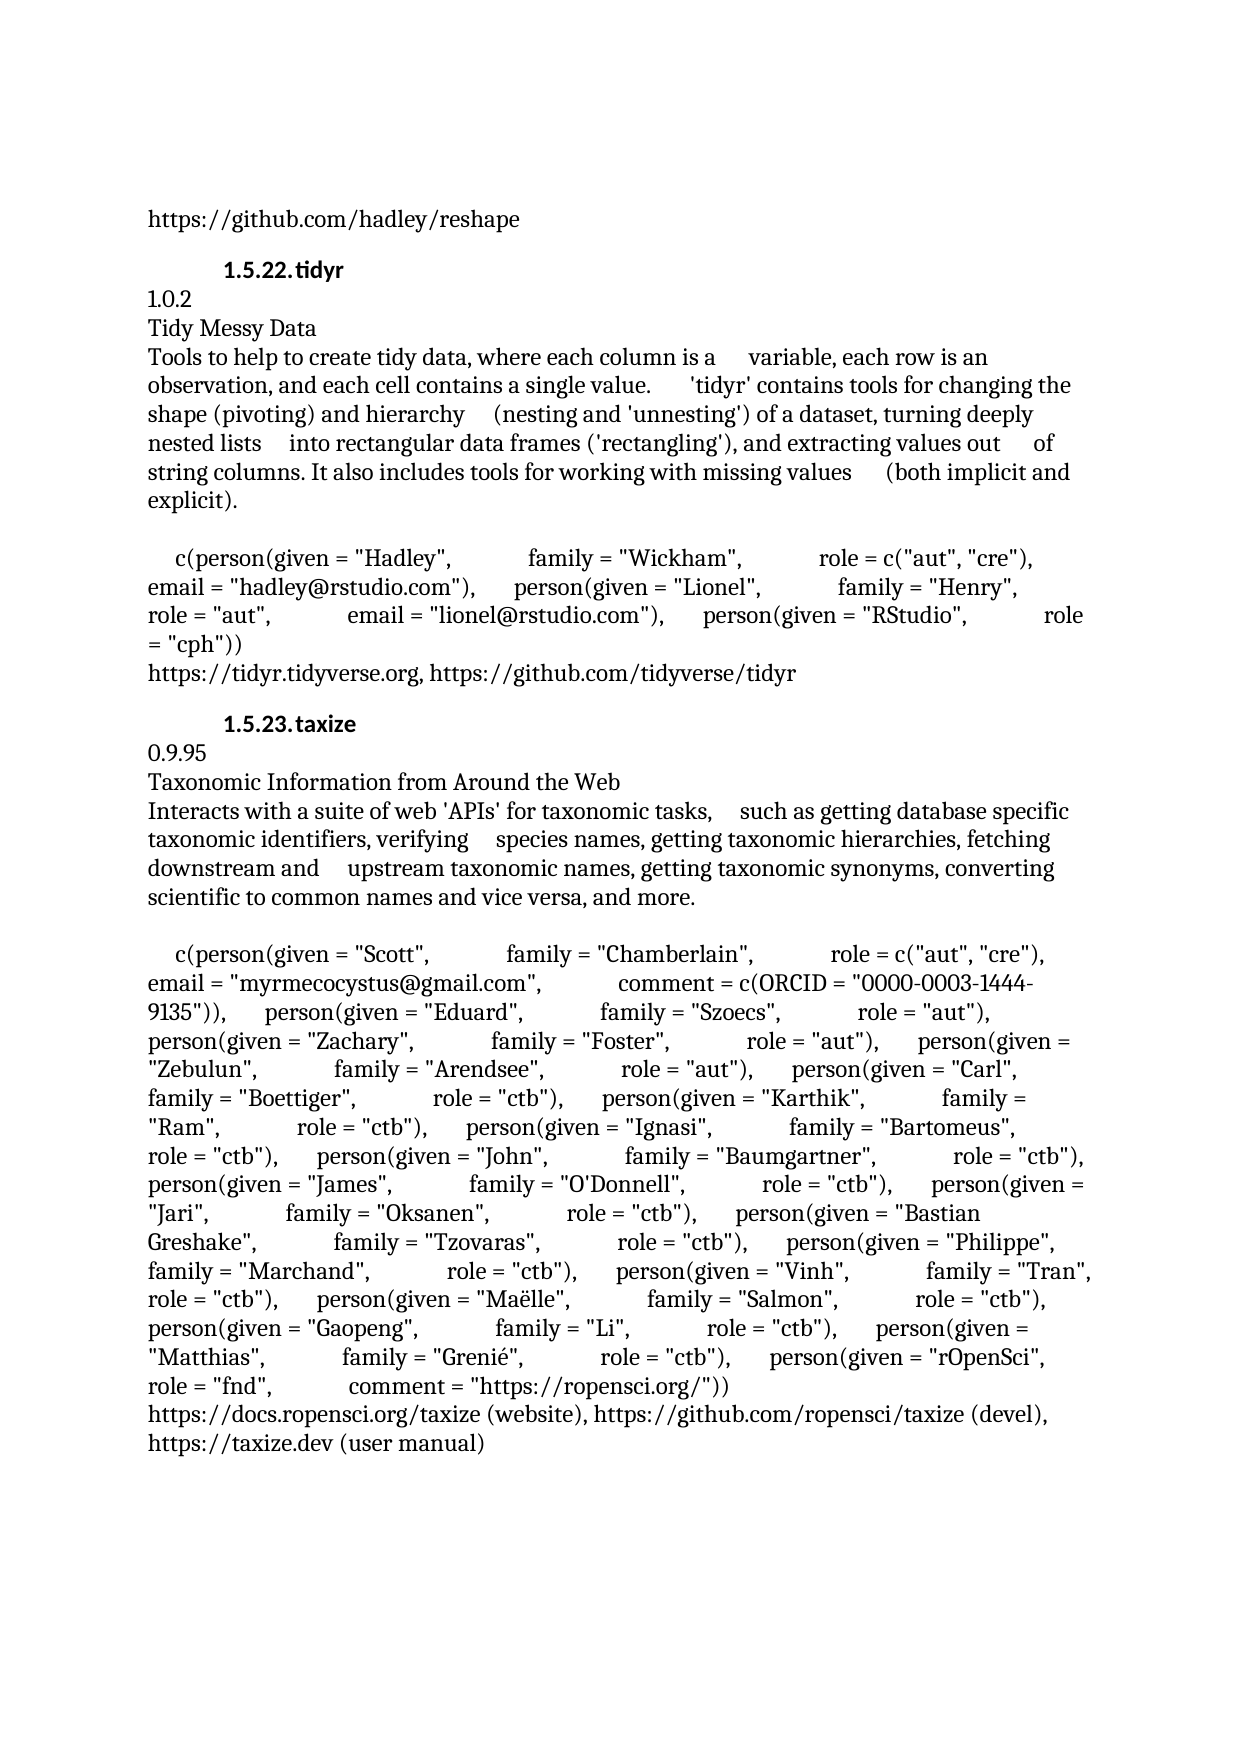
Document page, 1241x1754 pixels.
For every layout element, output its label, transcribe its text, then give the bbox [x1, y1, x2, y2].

subtitle tidyr [223, 255, 1093, 285]
text Taxonomic Information from Around the Web [148, 768, 1093, 797]
text c(person(given = "Hadley", family = "Wickham", role = c("aut", "cre"), email = "hadley@rstudio.com"), person(given = "Lionel", family = "Henry", role = "aut", email = "lionel@rstudio.com"), person(given = "RStudio", role = "cph")) [148, 544, 1093, 659]
text Tidy Messy Data [148, 314, 1093, 343]
text c(person(given = "Scott", family = "Chamberlain", role = c("aut", "cre"), email = "myrmecocystus@gmail.com", comment = c(ORCID = "0000-0003-1444-9135")), person(given = "Eduard", family = "Szoecs", role = "aut"), person(given = "Zachary", family = "Foster", role = "aut"), person(given = "Zebulun", family = "Arendsee", role = "aut"), person(given = "Carl", family = "Boettiger", role = "ctb"), person(given = "Karthik", family = "Ram", role = "ctb"), person(given = "Ignasi", family = "Bartomeus", role = "ctb"), person(given = "John", family = "Baumgartner", role = "ctb"), person(given = "James", family = "O'Donnell", role = "ctb"), person(given = "Jari", family = "Oksanen", role = "ctb"), person(given = "Bastian Greshake", family = "Tzovaras", role = "ctb"), person(given = "Philippe", family = "Marchand", role = "ctb"), person(given = "Vinh", family = "Tran", role = "ctb"), person(given = "Maëlle", family = "Salmon", role = "ctb"), person(given = "Gaopeng", family = "Li", role = "ctb"), person(given = "Matthias", family = "Grenié", role = "ctb"), person(given = "rOpenSci", role = "fnd", comment = "https://ropensci.org/")) [148, 940, 1093, 1400]
subtitle taxize [223, 708, 1093, 739]
text 1.0.2 [148, 285, 1093, 314]
text 0.9.95 [148, 739, 1093, 768]
text https://tidyr.tidyverse.org, https://github.com/tidyverse/tidyr [148, 659, 1093, 688]
text https://docs.ropensci.org/taxize (website), https://github.com/ropensci/taxize (devel), https://taxize.dev (user manual) [148, 1400, 1093, 1458]
text https://github.com/hadley/reshape [148, 205, 1093, 234]
text Interacts with a suite of web 'APIs' for taxonomic tasks, such as getting database specific taxonomic identifiers, verifying species names, getting taxonomic hierarchies, fetching downstream and upstream taxonomic names, getting taxonomic synonyms, converting scientific to common names and vice versa, and more. [148, 797, 1093, 912]
text Tools to help to create tidy data, where each column is a variable, each row is an observation, and each cell contains a single value. 'tidyr' contains tools for changing the shape (pivoting) and hierarchy (nesting and 'unnesting') of a dataset, turning deeply nested lists into rectangular data frames ('rectangling'), and extracting values out of string columns. It also includes tools for working with missing values (both implicit and explicit). [148, 343, 1093, 515]
